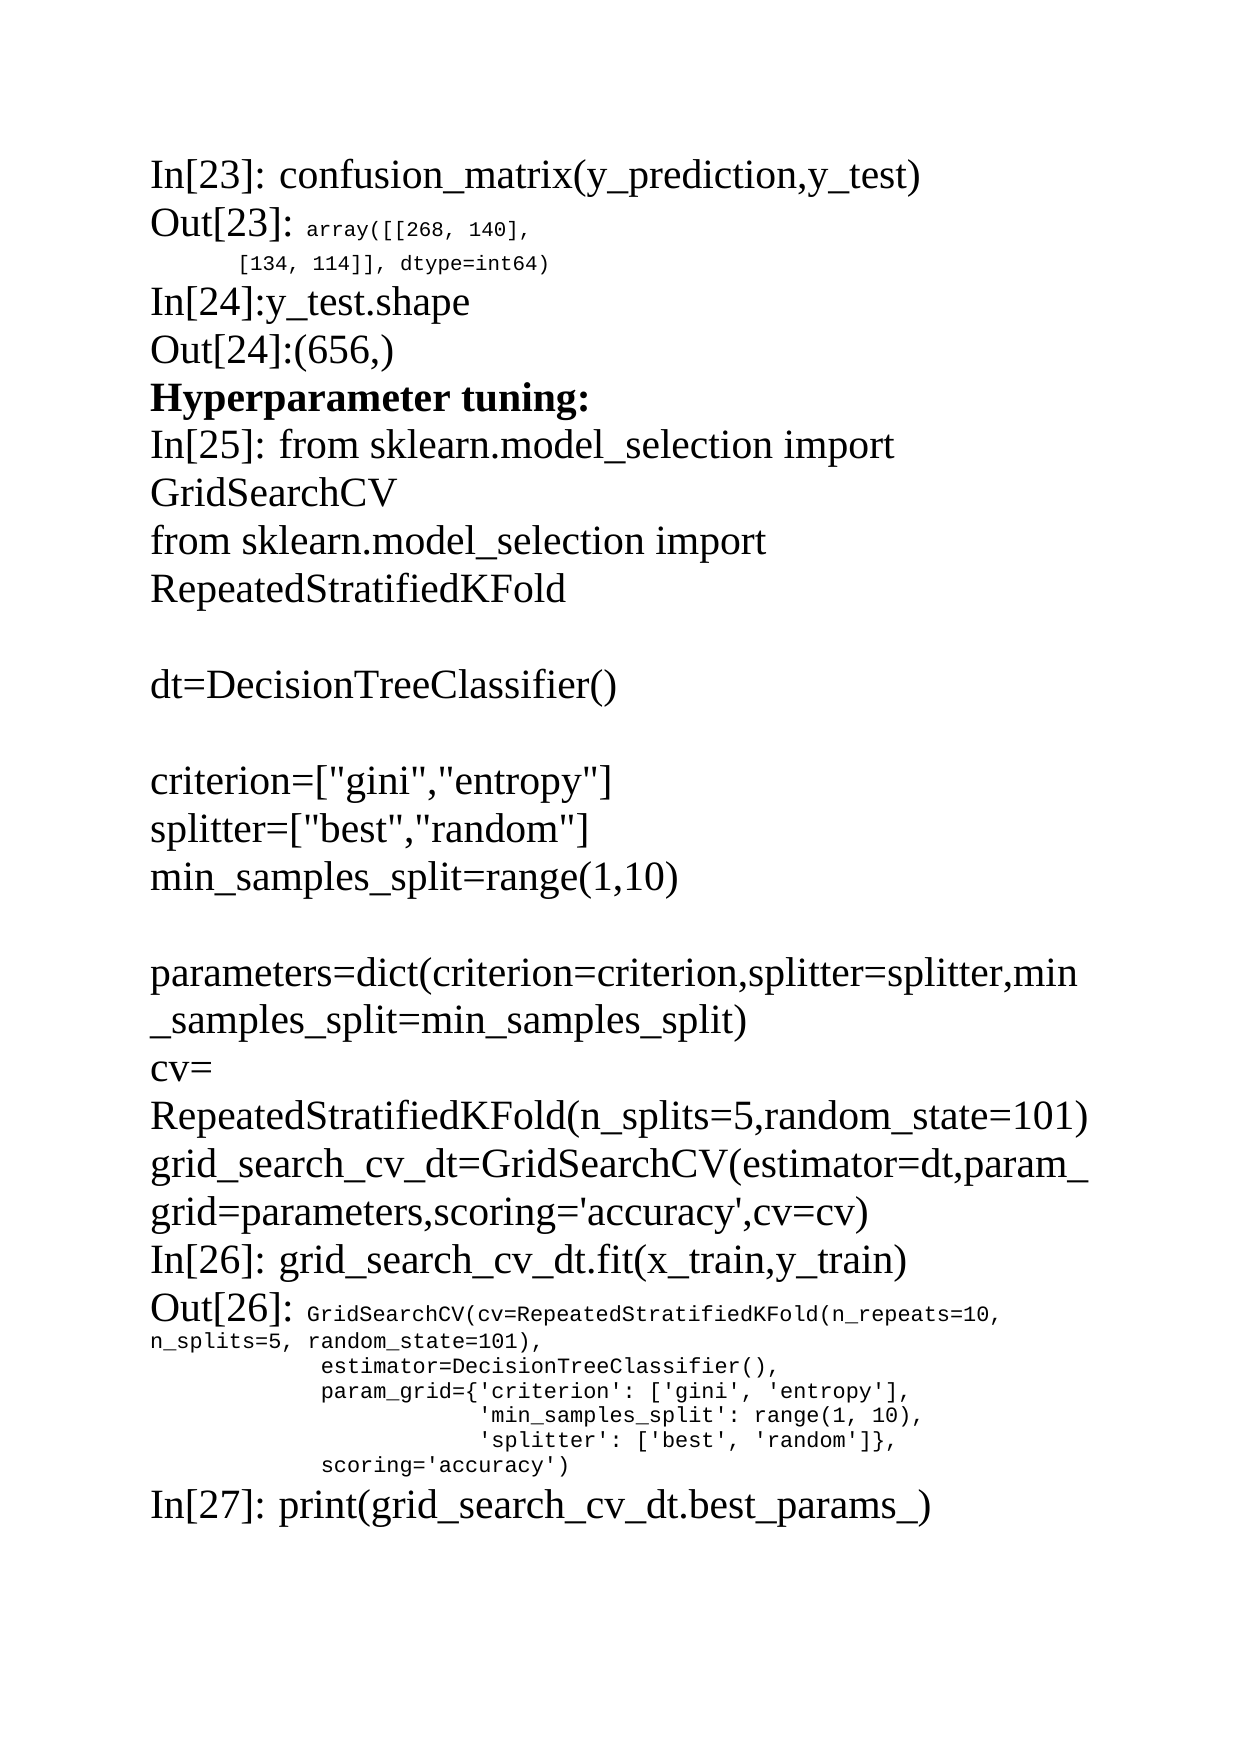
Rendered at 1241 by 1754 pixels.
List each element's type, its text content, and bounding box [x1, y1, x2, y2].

text In[25]: from sklearn.model_selection import GridSearchCV [150, 420, 1090, 516]
text In[26]: grid_search_cv_dt.fit(x_train,y_train) [150, 1234, 1090, 1282]
text Out[26]: GridSearchCV(cv=RepeatedStratifiedKFold(n_repeats=10, n_splits=5, random_state=101), [150, 1282, 1090, 1355]
text Out[24]:(656,) [150, 324, 1090, 372]
text Hyperparameter tuning: [150, 372, 1090, 420]
text dt=DecisionTreeClassifier() [150, 659, 1090, 707]
text scoring='accuracy') [150, 1454, 1090, 1479]
text estimator=DecisionTreeClassifier(), [150, 1355, 1090, 1380]
text cv= RepeatedStratifiedKFold(n_splits=5,random_state=101) [150, 1043, 1090, 1139]
text parameters=dict(criterion=criterion,splitter=splitter,min_samples_split=min_samples_split) [150, 947, 1090, 1043]
text Out[23]: array([[268, 140], [150, 198, 1090, 246]
text 'splitter': ['best', 'random']}, [150, 1429, 1090, 1454]
text criterion=["gini","entropy"] [150, 755, 1090, 803]
text [134, 114]], dtype=int64) [150, 246, 1090, 276]
text In[27]: print(grid_search_cv_dt.best_params_) [150, 1479, 1090, 1527]
text grid_search_cv_dt=GridSearchCV(estimator=dt,param_grid=parameters,scoring='accuracy',cv=cv) [150, 1139, 1090, 1234]
text param_grid={'criterion': ['gini', 'entropy'], [150, 1380, 1090, 1405]
text min_samples_split=range(1,10) [150, 851, 1090, 899]
text In[23]: confusion_matrix(y_prediction,y_test) [150, 150, 1090, 198]
text from sklearn.model_selection import RepeatedStratifiedKFold [150, 516, 1090, 612]
text In[24]:y_test.shape [150, 276, 1090, 324]
text splitter=["best","random"] [150, 803, 1090, 851]
text 'min_samples_split': range(1, 10), [150, 1405, 1090, 1429]
